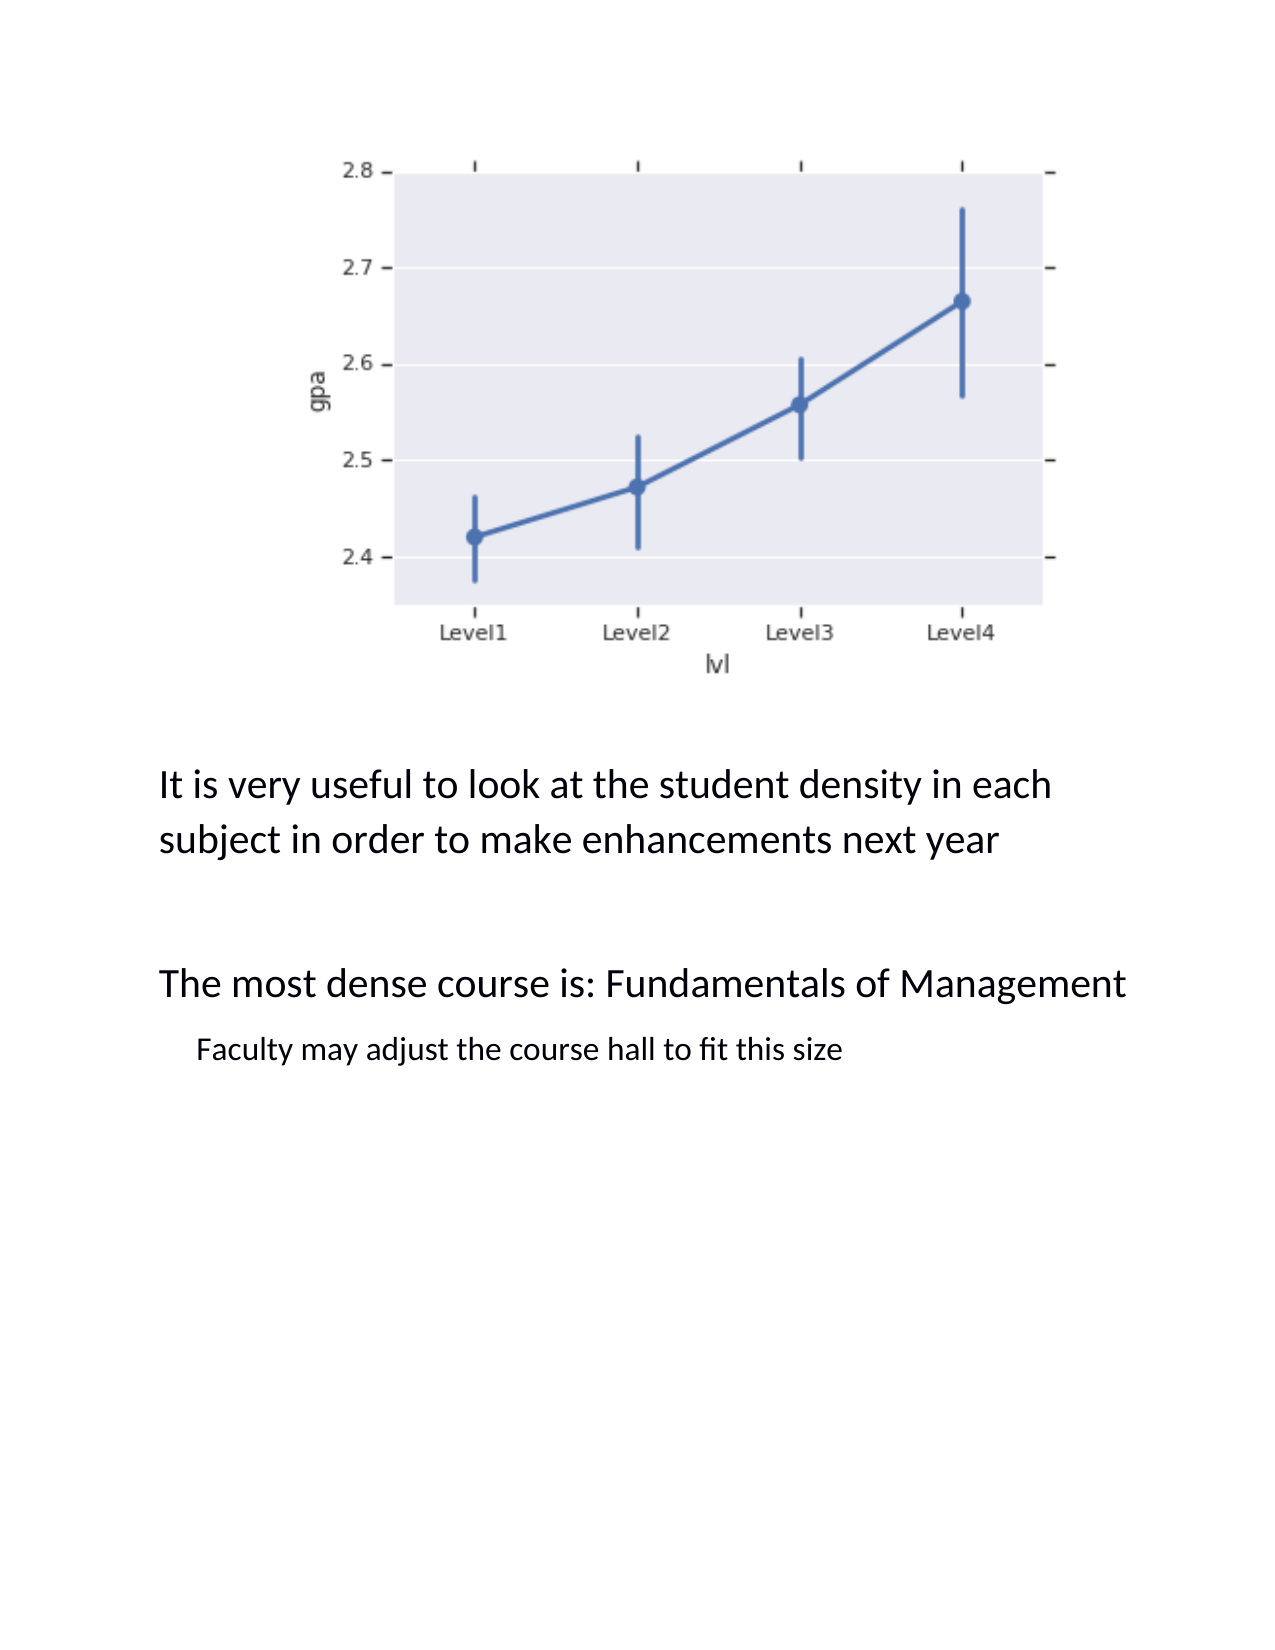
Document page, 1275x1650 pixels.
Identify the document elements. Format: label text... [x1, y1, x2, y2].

text It is very useful to look at the student density in each subject in order to make enhancements next year [159, 758, 1152, 864]
text Faculty may adjust the course hall to fit this size [159, 1028, 1152, 1069]
picture [292, 150, 1057, 693]
text The most dense course is: Fundamentals of Management [159, 957, 1152, 1007]
